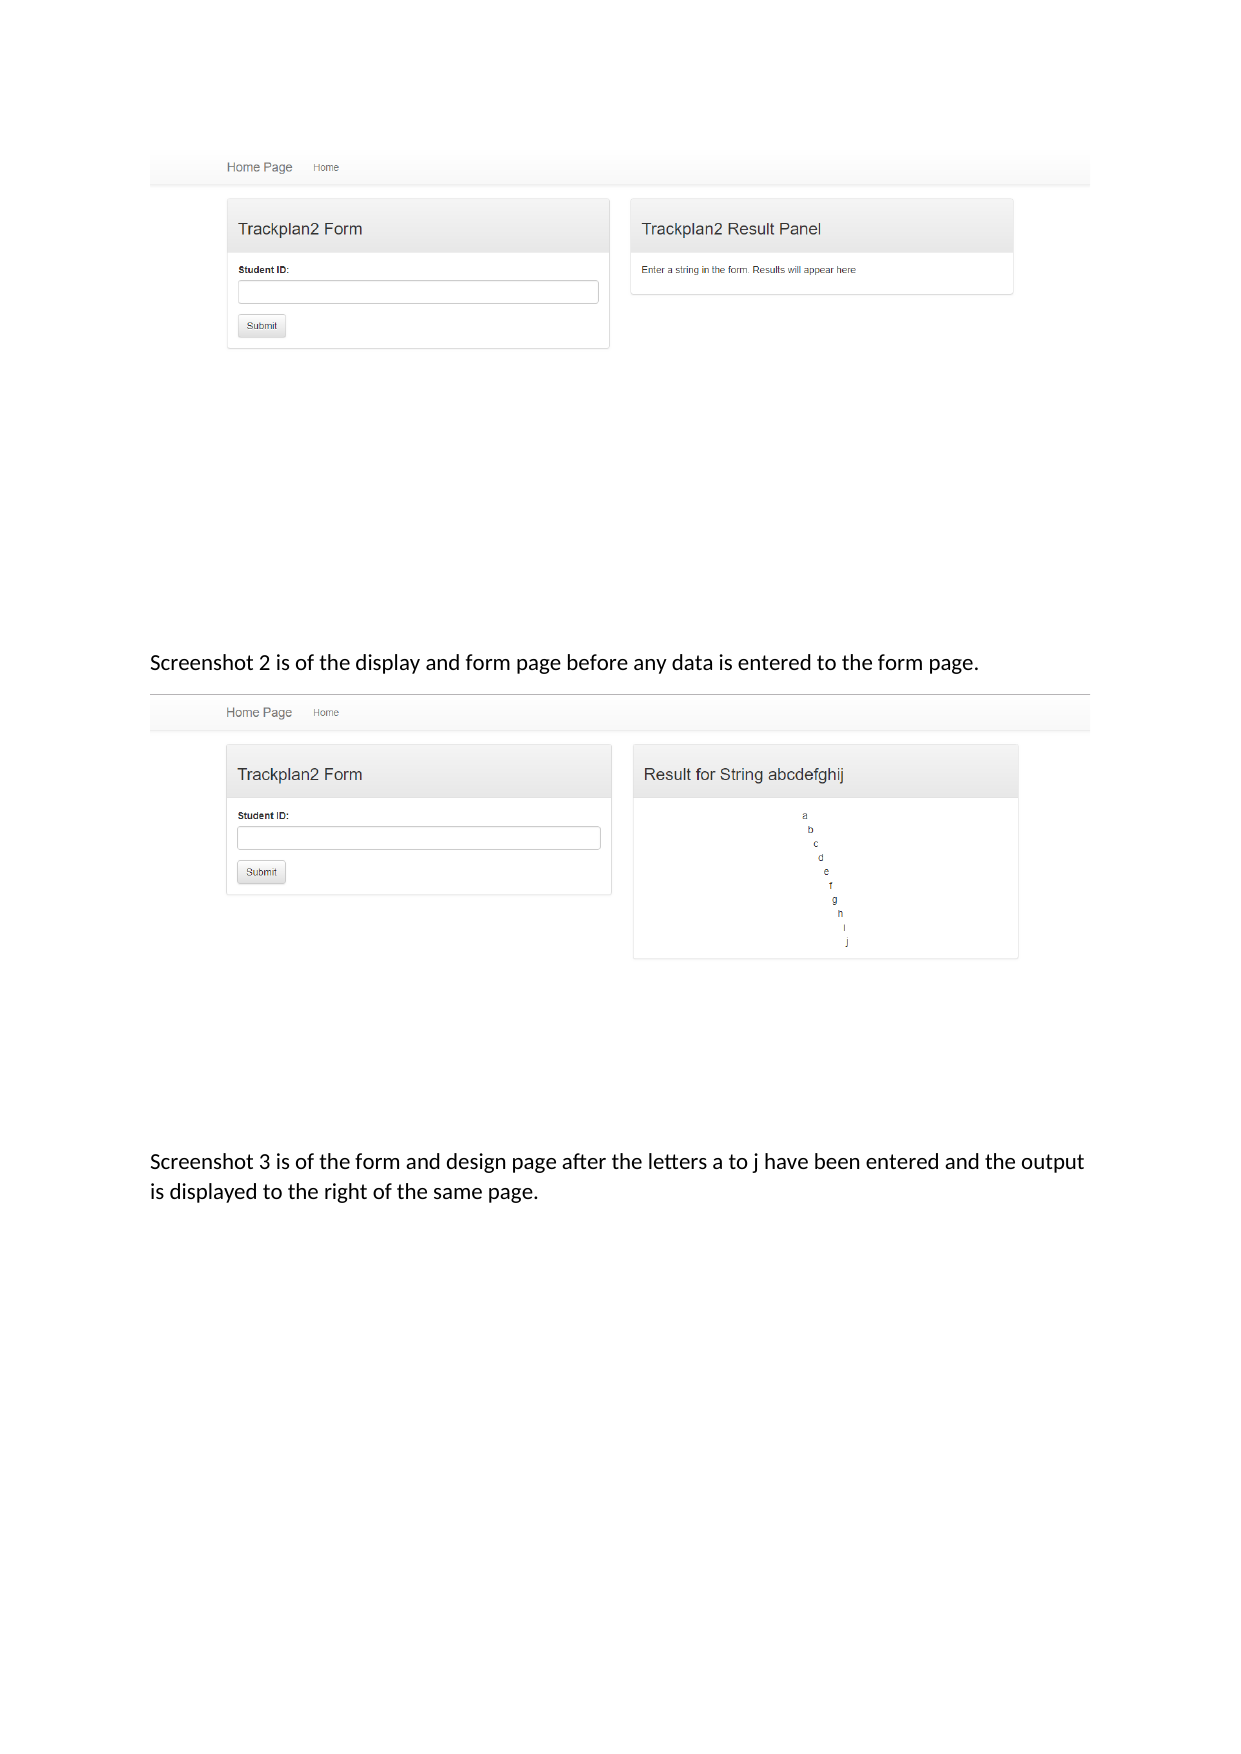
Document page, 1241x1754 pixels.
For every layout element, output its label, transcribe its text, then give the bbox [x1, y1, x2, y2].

text Screenshot 3 is of the form and design page after the letters a to j have been entered and the output is displayed to the right of the same page. [150, 1147, 1090, 1205]
picture [150, 150, 1091, 583]
picture [150, 694, 1091, 1129]
text Screenshot 2 is of the display and form page before any data is entered to the form page. [150, 648, 1090, 676]
